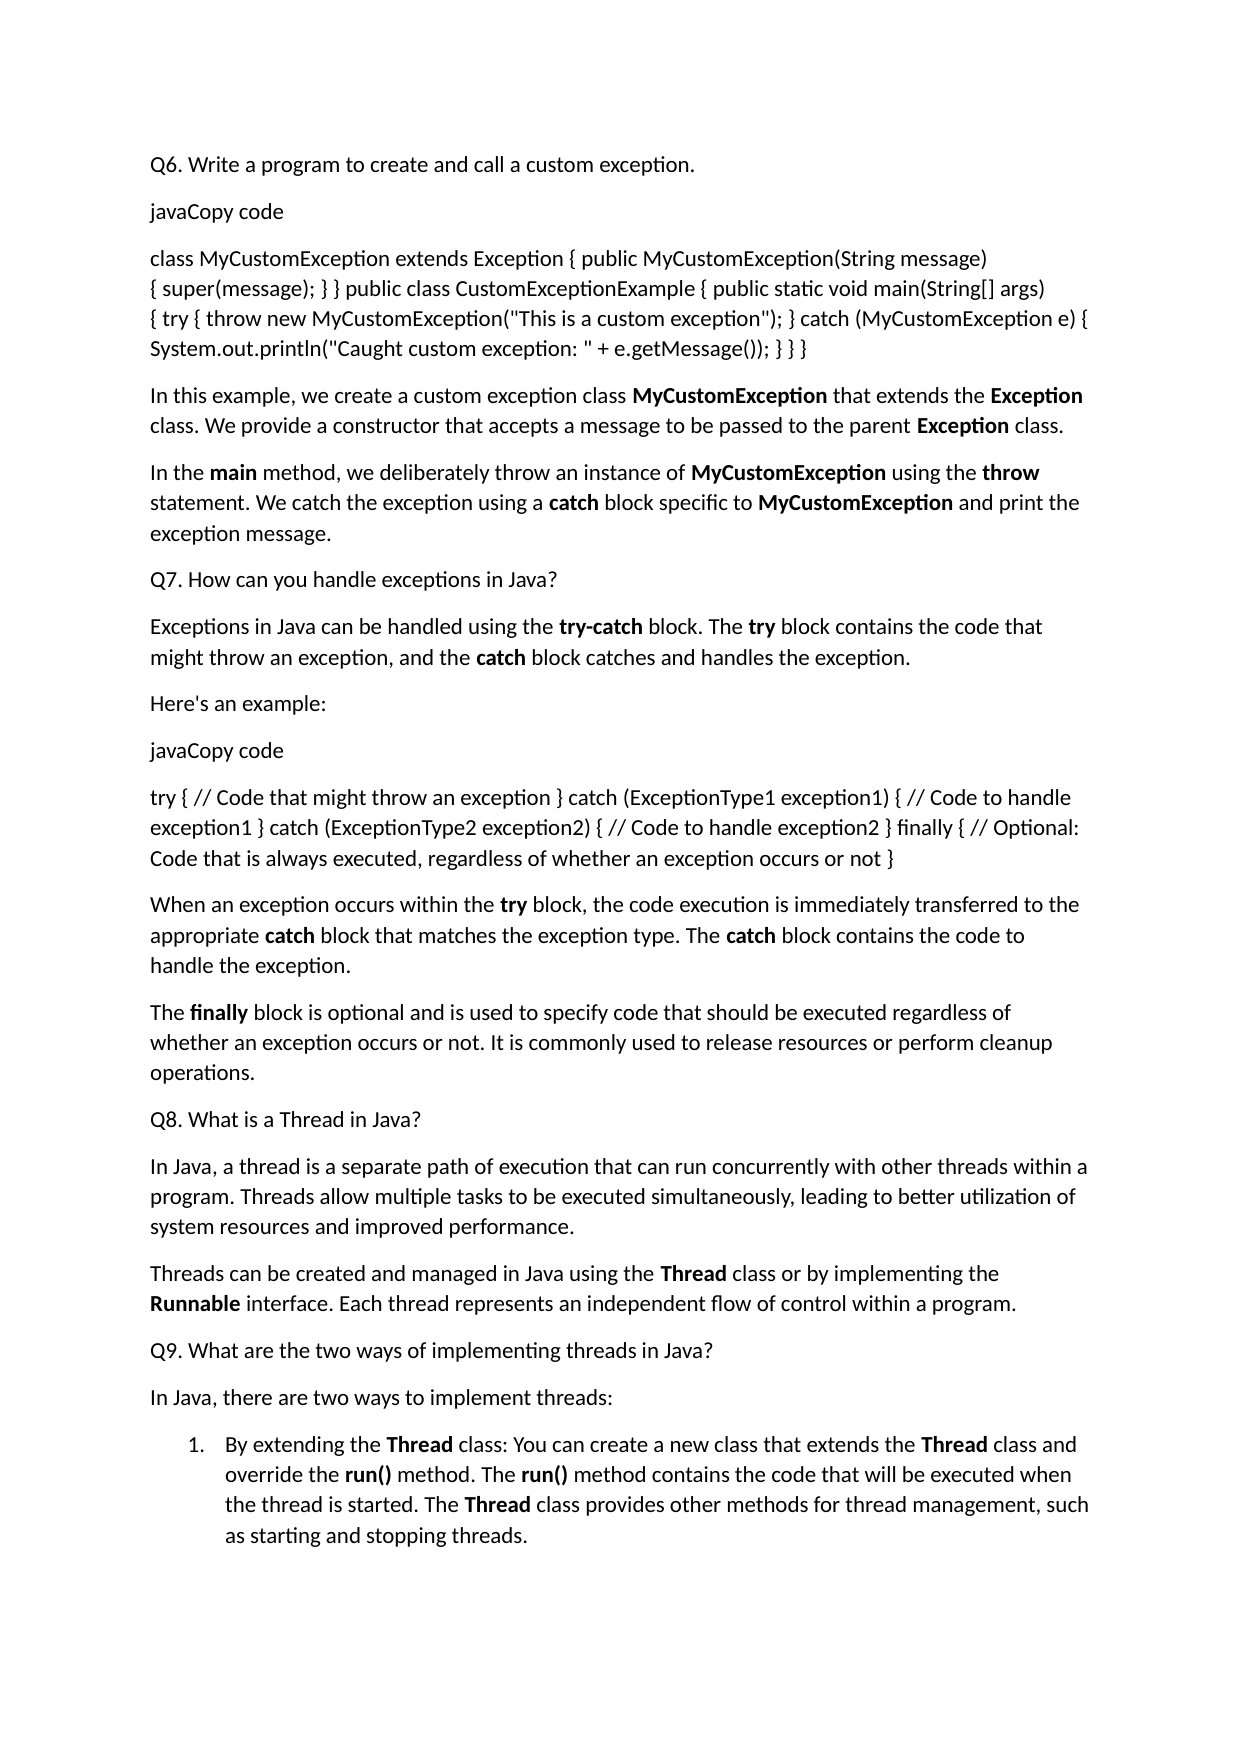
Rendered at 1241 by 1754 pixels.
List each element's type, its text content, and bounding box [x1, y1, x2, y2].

text The finally block is optional and is used to specify code that should be executed regardless of whether an exception occurs or not. It is commonly used to release resources or perform cleanup operations. [150, 998, 1090, 1086]
text javaCopy code [150, 197, 1090, 225]
text try { // Code that might throw an exception } catch (ExceptionType1 exception1) { // Code to handle exception1 } catch (ExceptionType2 exception2) { // Code to handle exception2 } finally { // Optional: Code that is always executed, regardless of whether an exception occurs or not } [150, 783, 1090, 872]
text javaCopy code [150, 736, 1090, 764]
text Q9. What are the two ways of implementing threads in Java? [150, 1336, 1090, 1364]
text In Java, a thread is a separate path of execution that can run concurrently with other threads within a program. Threads allow multiple tasks to be executed simultaneously, leading to better utilization of system resources and improved performance. [150, 1152, 1090, 1241]
text Q6. Write a program to create and call a custom exception. [150, 150, 1090, 178]
text When an exception occurs within the try block, the code execution is immediately transferred to the appropriate catch block that matches the exception type. The catch block contains the code to handle the exception. [150, 891, 1090, 979]
text class MyCustomException extends Exception { public MyCustomException(String message) { super(message); } } public class CustomExceptionExample { public static void main(String[] args) { try { throw new MyCustomException("This is a custom exception"); } catch (MyCustomException e) { System.out.println("Caught custom exception: " + e.getMessage()); } } } [150, 244, 1090, 362]
text In the main method, we deliberately throw an instance of MyCustomException using the throw statement. We catch the exception using a catch block specific to MyCustomException and print the exception message. [150, 458, 1090, 547]
text In Java, there are two ways to implement threads: [150, 1383, 1090, 1411]
text Q8. What is a Thread in Java? [150, 1105, 1090, 1133]
text Here's an example: [150, 689, 1090, 718]
text In this example, we create a custom exception class MyCustomException that extends the Exception class. We provide a constructor that accepts a message to be passed to the parent Exception class. [150, 381, 1090, 439]
text Q7. How can you handle exceptions in Java? [150, 566, 1090, 594]
text Threads can be created and managed in Java using the Thread class or by implementing the Runnable interface. Each thread represents an independent flow of control within a program. [150, 1259, 1090, 1318]
text Exceptions in Java can be handled using the try-catch block. The try block contains the code that might throw an exception, and the catch block catches and handles the exception. [150, 612, 1090, 671]
list By extending the Thread class: You can create a new class that extends the Thread class and override the run() method. The run() method contains the code that will be executed when the thread is started. The Thread class provides other methods for thread management, such as starting and stopping threads. [187, 1430, 1090, 1549]
